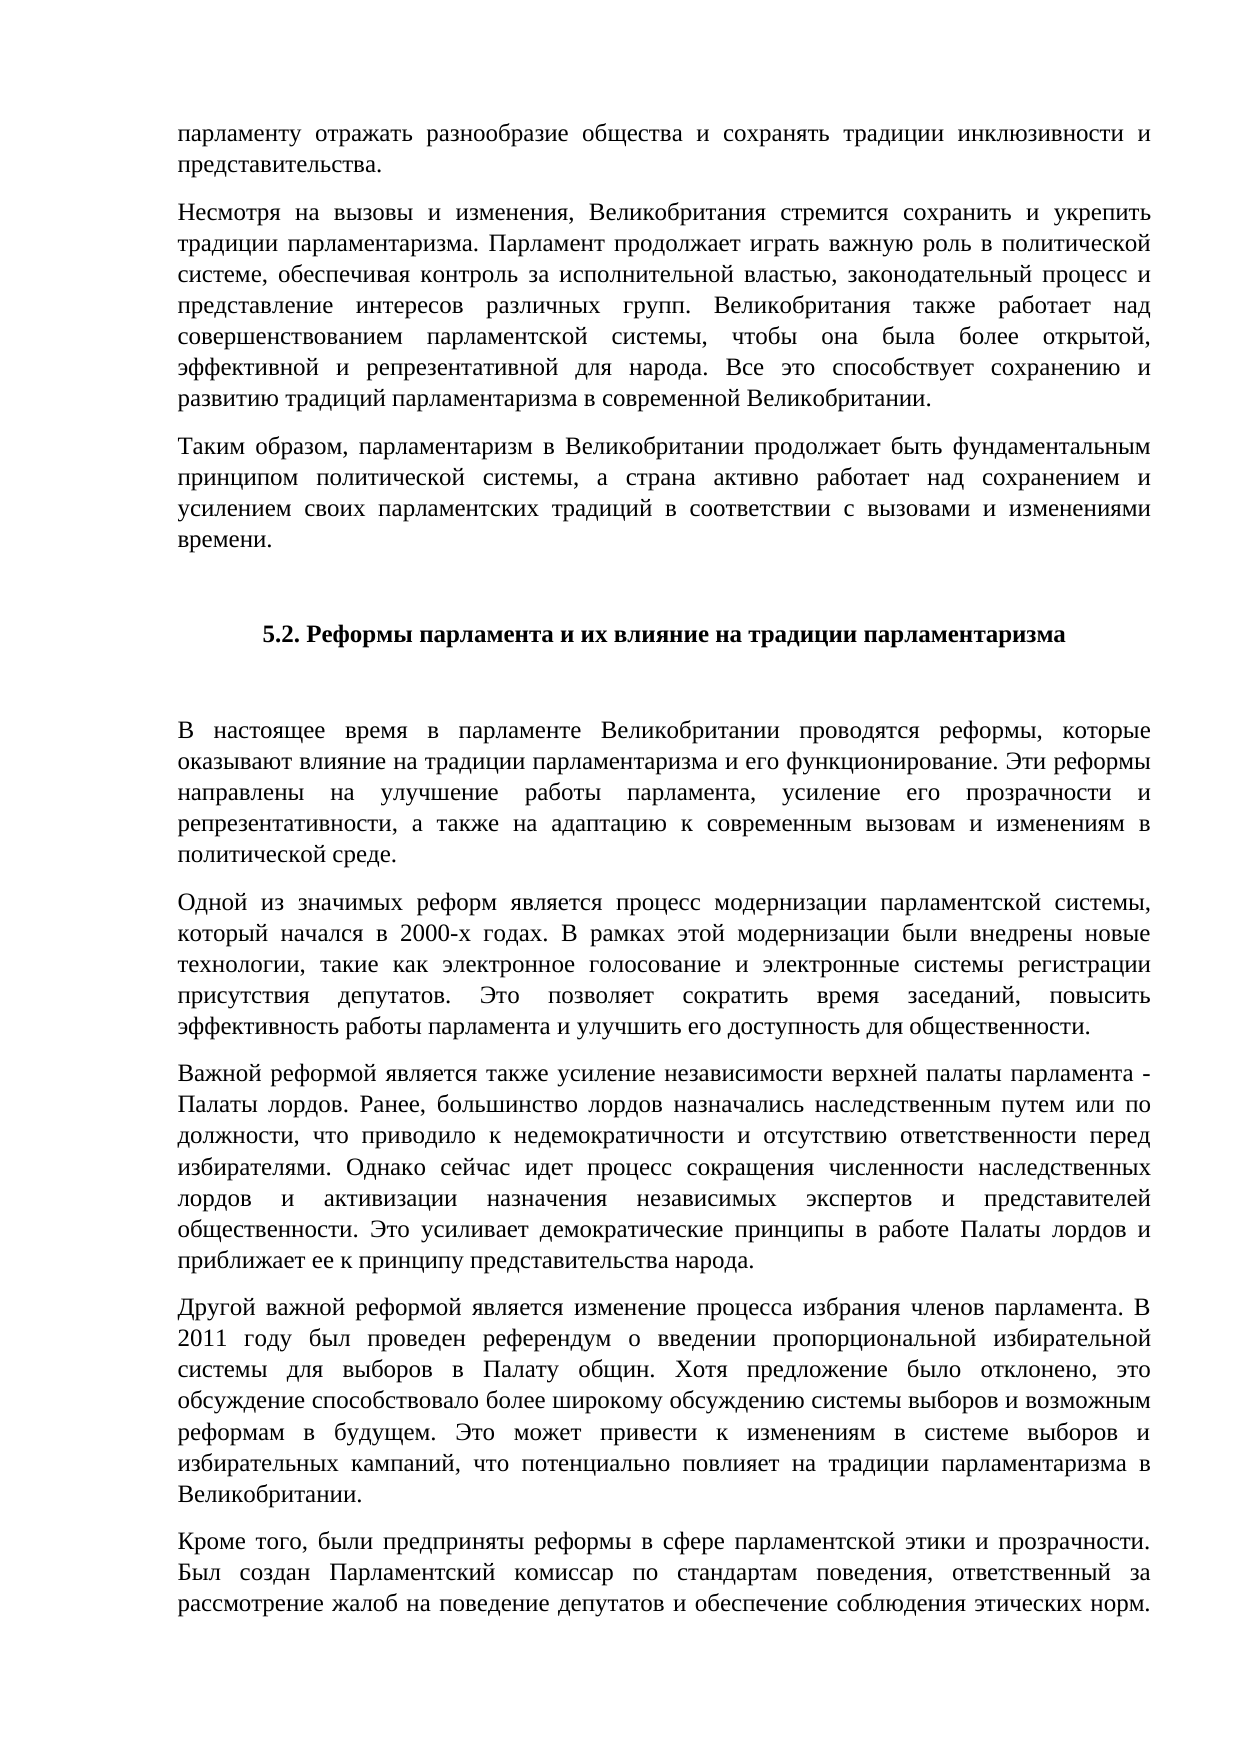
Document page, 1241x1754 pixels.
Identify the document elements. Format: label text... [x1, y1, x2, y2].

text Таким образом, парламентаризм в Великобритании продолжает быть фундаментальным принципом политической системы, а страна активно работает над сохранением и усилением своих парламентских традиций в соответствии с вызовами и изменениями времени. [177, 431, 1152, 553]
text В настоящее время в парламенте Великобритании проводятся реформы, которые оказывают влияние на традиции парламентаризма и его функционирование. Эти реформы направлены на улучшение работы парламента, усиление его прозрачности и репрезентативности, а также на адаптацию к современным вызовам и изменениям в политической среде. [177, 715, 1152, 868]
text Одной из значимых реформ является процесс модернизации парламентской системы, который начался в 2000-х годах. В рамках этой модернизации были внедрены новые технологии, такие как электронное голосование и электронные системы регистрации присутствия депутатов. Это позволяет сократить время заседаний, повысить эффективность работы парламента и улучшить его доступность для общественности. [177, 887, 1152, 1039]
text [177, 118, 1152, 178]
text Важной реформой является также усиление независимости верхней палаты парламента - Палаты лордов. Ранее, большинство лордов назначались наследственным путем или по должности, что приводило к недемократичности и отсутствию ответственности перед избирателями. Однако сейчас идет процесс сокращения численности наследственных лордов и активизации назначения независимых экспертов и представителей общественности. Это усиливает демократические принципы в работе Палаты лордов и приближает ее к принципу представительства народа. [177, 1058, 1152, 1273]
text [177, 1526, 1152, 1617]
text 5.2. Реформы парламента и их влияние на традиции парламентаризма [177, 619, 1152, 648]
text Другой важной реформой является изменение процесса избрания членов парламента. В 2011 году был проведен референдум о введении пропорциональной избирательной системы для выборов в Палату общин. Хотя предложение было отклонено, это обсуждение способствовало более широкому обсуждению системы выборов и возможным реформам в будущем. Это может привести к изменениям в системе выборов и избирательных кампаний, что потенциально повлияет на традиции парламентаризма в Великобритании. [177, 1292, 1152, 1507]
text Несмотря на вызовы и изменения, Великобритания стремится сохранить и укрепить традиции парламентаризма. Парламент продолжает играть важную роль в политической системе, обеспечивая контроль за исполнительной властью, законодательный процесс и представление интересов различных групп. Великобритания также работает над совершенствованием парламентской системы, чтобы она была более открытой, эффективной и репрезентативной для народа. Все это способствует сохранению и развитию традиций парламентаризма в современной Великобритании. [177, 197, 1152, 412]
